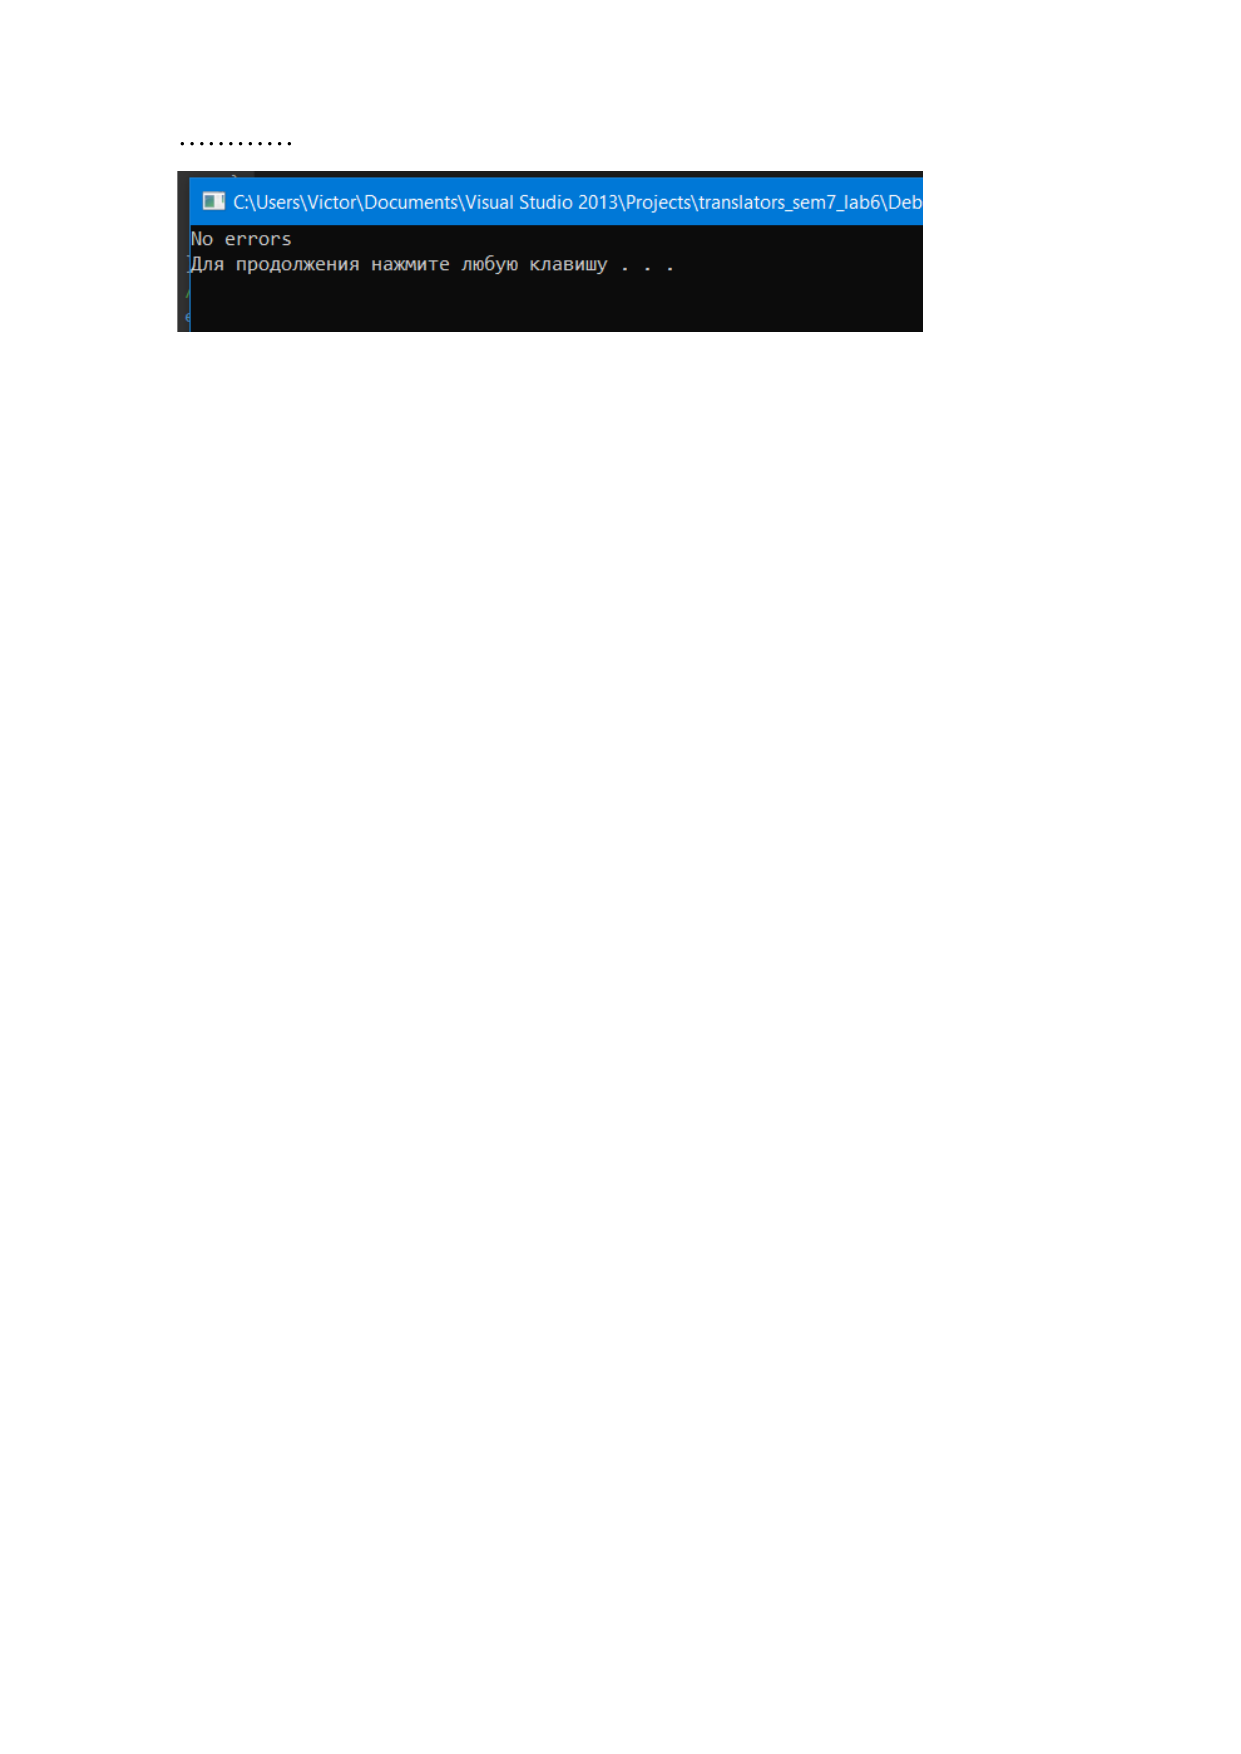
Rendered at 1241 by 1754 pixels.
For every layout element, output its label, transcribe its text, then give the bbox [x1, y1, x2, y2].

text ………… [177, 118, 1152, 152]
picture [177, 171, 923, 332]
